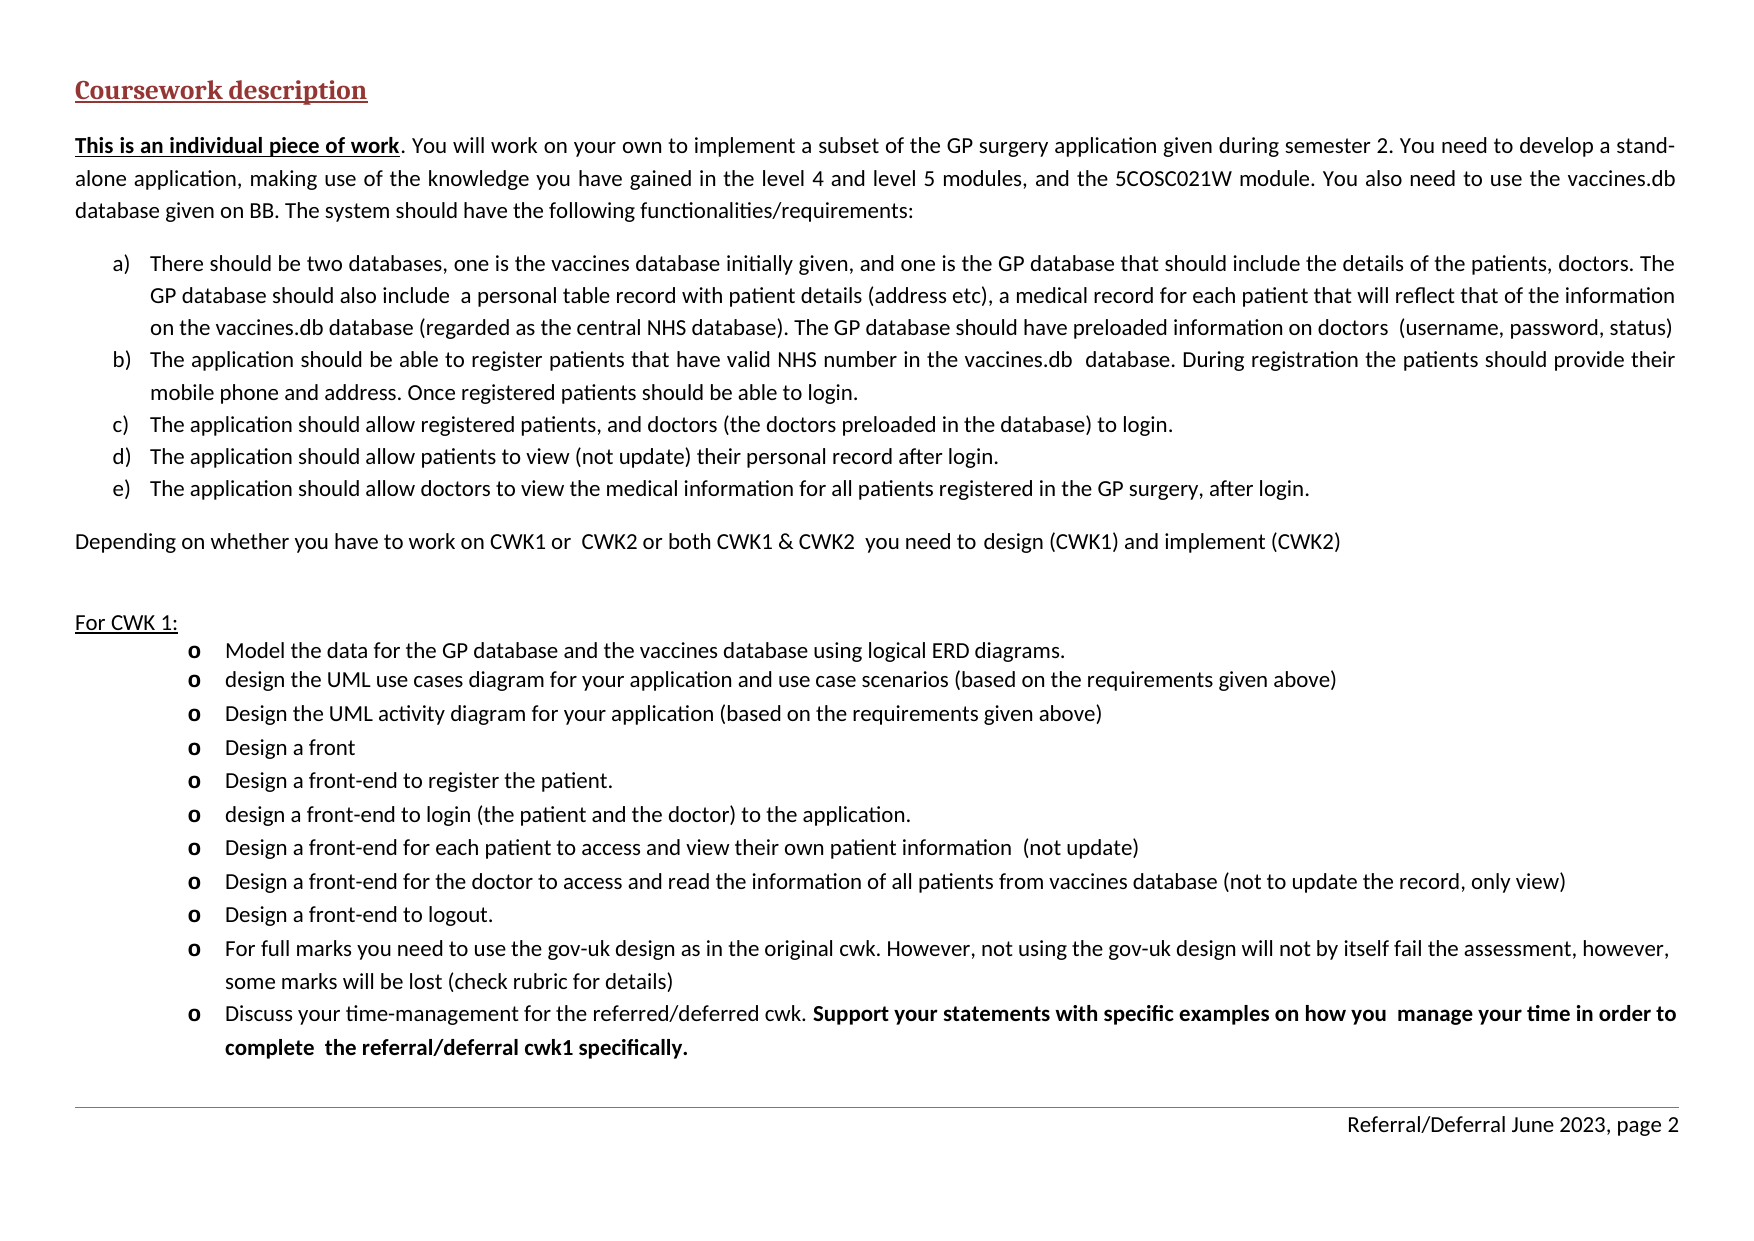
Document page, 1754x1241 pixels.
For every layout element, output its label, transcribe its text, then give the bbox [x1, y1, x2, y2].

list Model the data for the GP database and the vaccines database using logical ERD diagrams. [187, 636, 1679, 666]
list Design the UML activity diagram for your application (based on the requirements given above) [187, 699, 1679, 728]
list Design a front-end to logout. [187, 900, 1679, 929]
list Design a front [187, 733, 1679, 762]
text Depending on whether you have to work on CWK1 or CWK2 or both CWK1 & CWK2 you need to design (CWK1) and implement (CWK2) [75, 527, 1679, 555]
list Design a front-end for each patient to access and view their own patient information (not update) [187, 833, 1679, 862]
list There should be two databases, one is the vaccines database initially given, and one is the GP database that should include the details of the patients, doctors. The GP database should also include a personal table record with patient details (address etc), a medical record for each patient that will reflect that of the information on the vaccines.db database (regarded as the central NHS database). The GP database should have preloaded information on doctors (username, password, status) [112, 249, 1679, 341]
list The application should allow patients to view (not update) their personal record after login. [112, 442, 1679, 470]
list Discuss your time-management for the referred/deferred cwk. Support your statements with specific examples on how you manage your time in order to complete the referral/deferral cwk1 specifically. [187, 999, 1679, 1061]
list Design a front-end to register the patient. [187, 766, 1679, 795]
list The application should be able to register patients that have valid NHS number in the vaccines.db database. During registration the patients should provide their mobile phone and address. Once registered patients should be able to login. [112, 346, 1679, 406]
text Coursework description [75, 75, 1679, 106]
text This is an individual piece of work. You will work on your own to implement a subset of the GP surgery application given during semester 2. You need to develop a stand-alone application, making use of the knowledge you have gained in the level 4 and level 5 modules, and the 5COSC021W module. You also need to use the vaccines.db database given on BB. The system should have the following functionalities/requirements: [75, 132, 1679, 224]
list design the UML use cases diagram for your application and use case scenarios (based on the requirements given above) [187, 666, 1679, 695]
list Design a front-end for the doctor to access and read the information of all patients from vaccines database (not to update the record, only view) [187, 867, 1679, 896]
list The application should allow doctors to view the medical information for all patients registered in the GP surgery, after login. [112, 474, 1679, 502]
text For CWK 1: [75, 608, 1679, 636]
list For full marks you need to use the gov-uk design as in the original cwk. However, not using the gov-uk design will not by itself fail the assessment, however, some marks will be lost (check rubric for details) [187, 934, 1679, 995]
list The application should allow registered patients, and doctors (the doctors preloaded in the database) to login. [112, 410, 1679, 438]
list design a front-end to login (the patient and the doctor) to the application. [187, 800, 1679, 829]
